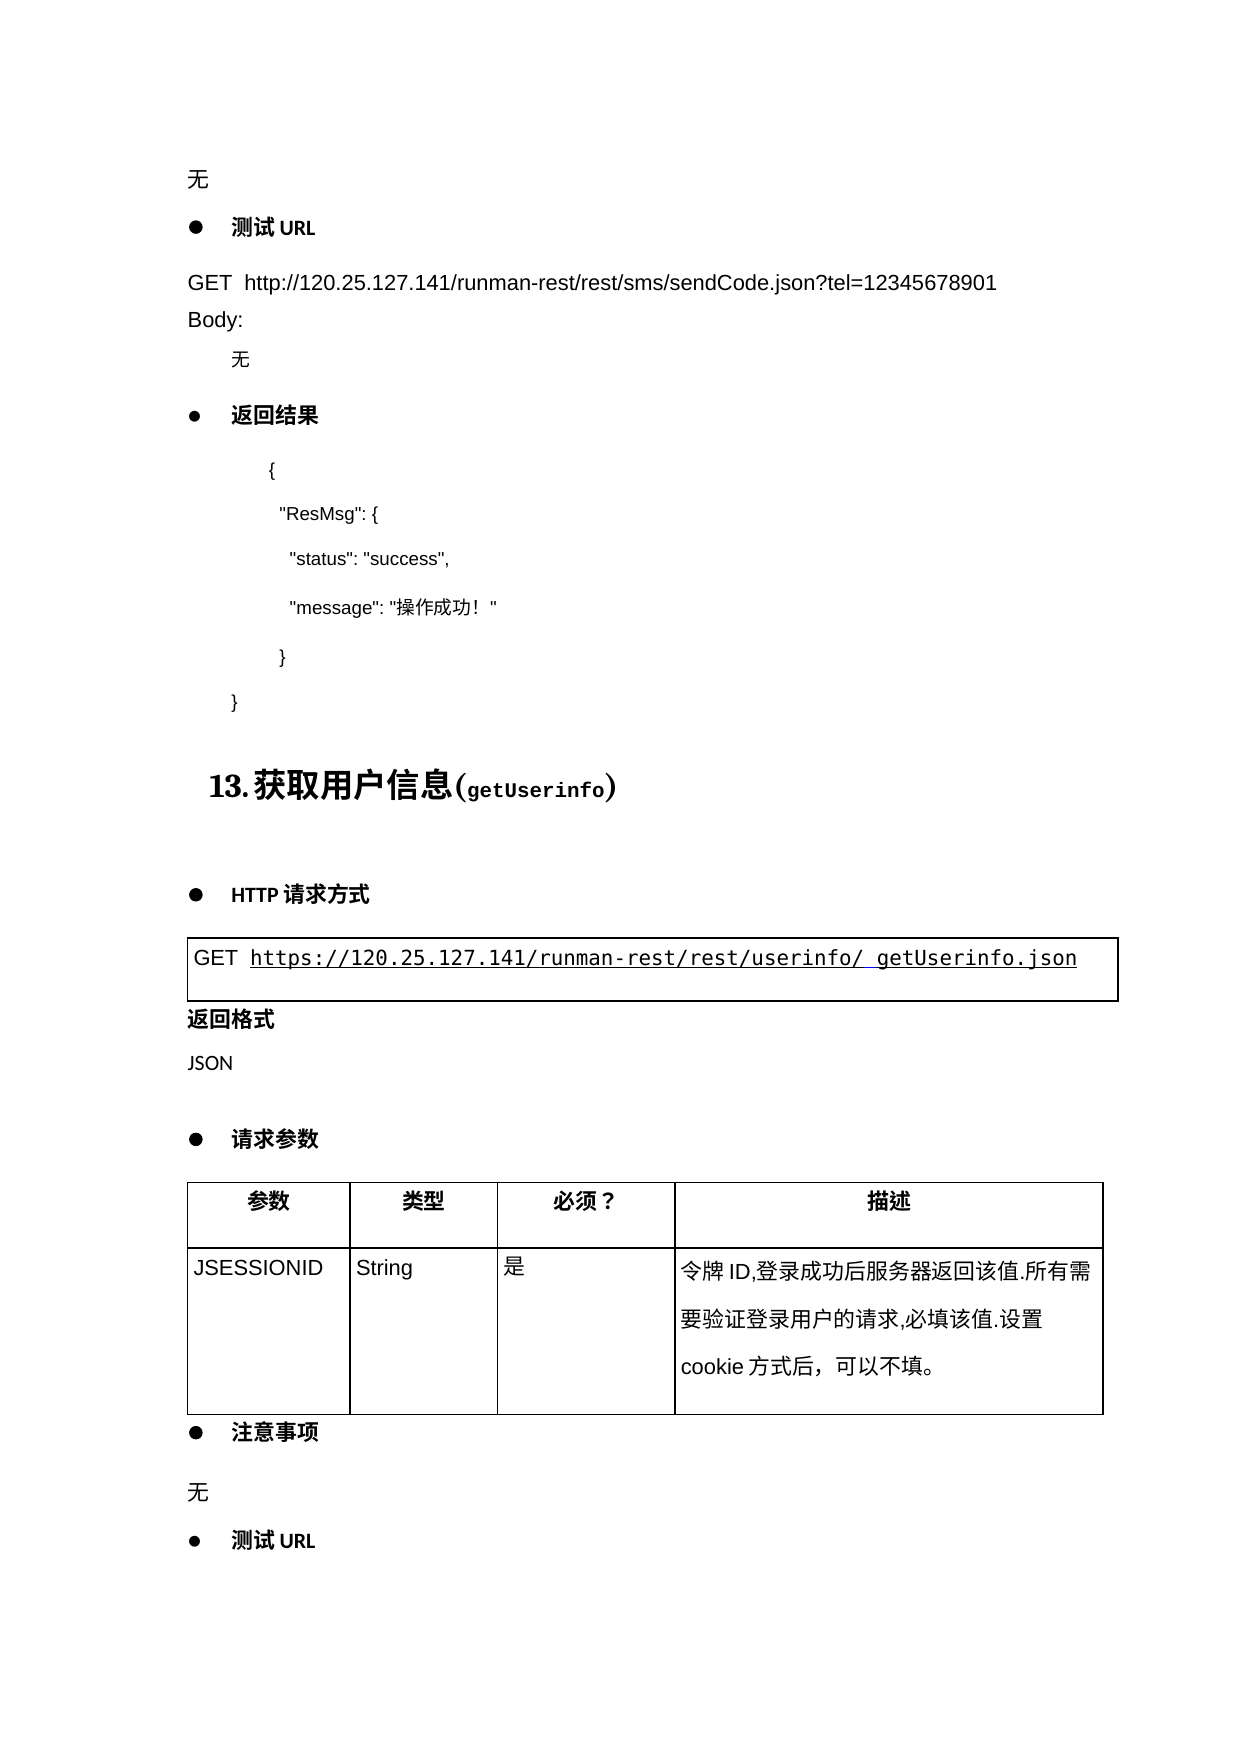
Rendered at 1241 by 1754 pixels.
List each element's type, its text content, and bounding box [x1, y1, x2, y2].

table_cell String [351, 1249, 497, 1413]
table_header 类型 [351, 1183, 497, 1247]
list "ResMsg": { [231, 503, 1053, 525]
table_header 必须？ [498, 1183, 674, 1247]
table_cell JSESSIONID [188, 1249, 349, 1413]
list "message": "操作成功！" [231, 593, 1053, 620]
list "status": "success", [231, 548, 1053, 569]
list } [231, 646, 1053, 667]
text JSON [187, 1049, 1053, 1076]
table_cell 令牌ID,登录成功后服务器返回该值.所有需要验证登录用户的请求,必填该值.设置cookie方式后，可以不填。 [676, 1249, 1102, 1413]
list 测试URL [187, 209, 1053, 241]
subtitle 获取用户信息(getUserinfo) [209, 750, 1031, 815]
table_header 参数 [188, 1183, 349, 1247]
list 测试URL [187, 1523, 1053, 1554]
list 注意事项 [187, 1415, 1053, 1447]
list } [231, 691, 1053, 712]
text 返回格式 [187, 1002, 1053, 1033]
list { [231, 458, 1053, 480]
text 无 [187, 162, 1053, 194]
table_cell 是 [498, 1249, 674, 1413]
text GET http://120.25.127.141/runman-rest/rest/sms/sendCode.json?tel=12345678901 [187, 269, 1053, 295]
list HTTP请求方式 [187, 877, 1053, 909]
text Body: [187, 307, 1053, 332]
text 无 [187, 1475, 1053, 1507]
table_header GET https://120.25.127.141/runman-rest/rest/userinfo/ getUserinfo.json [188, 939, 1117, 1000]
list 请求参数 [187, 1122, 1053, 1153]
list 返回结果 [187, 398, 1053, 430]
table_header 描述 [676, 1183, 1102, 1247]
list 无 [231, 345, 1053, 372]
